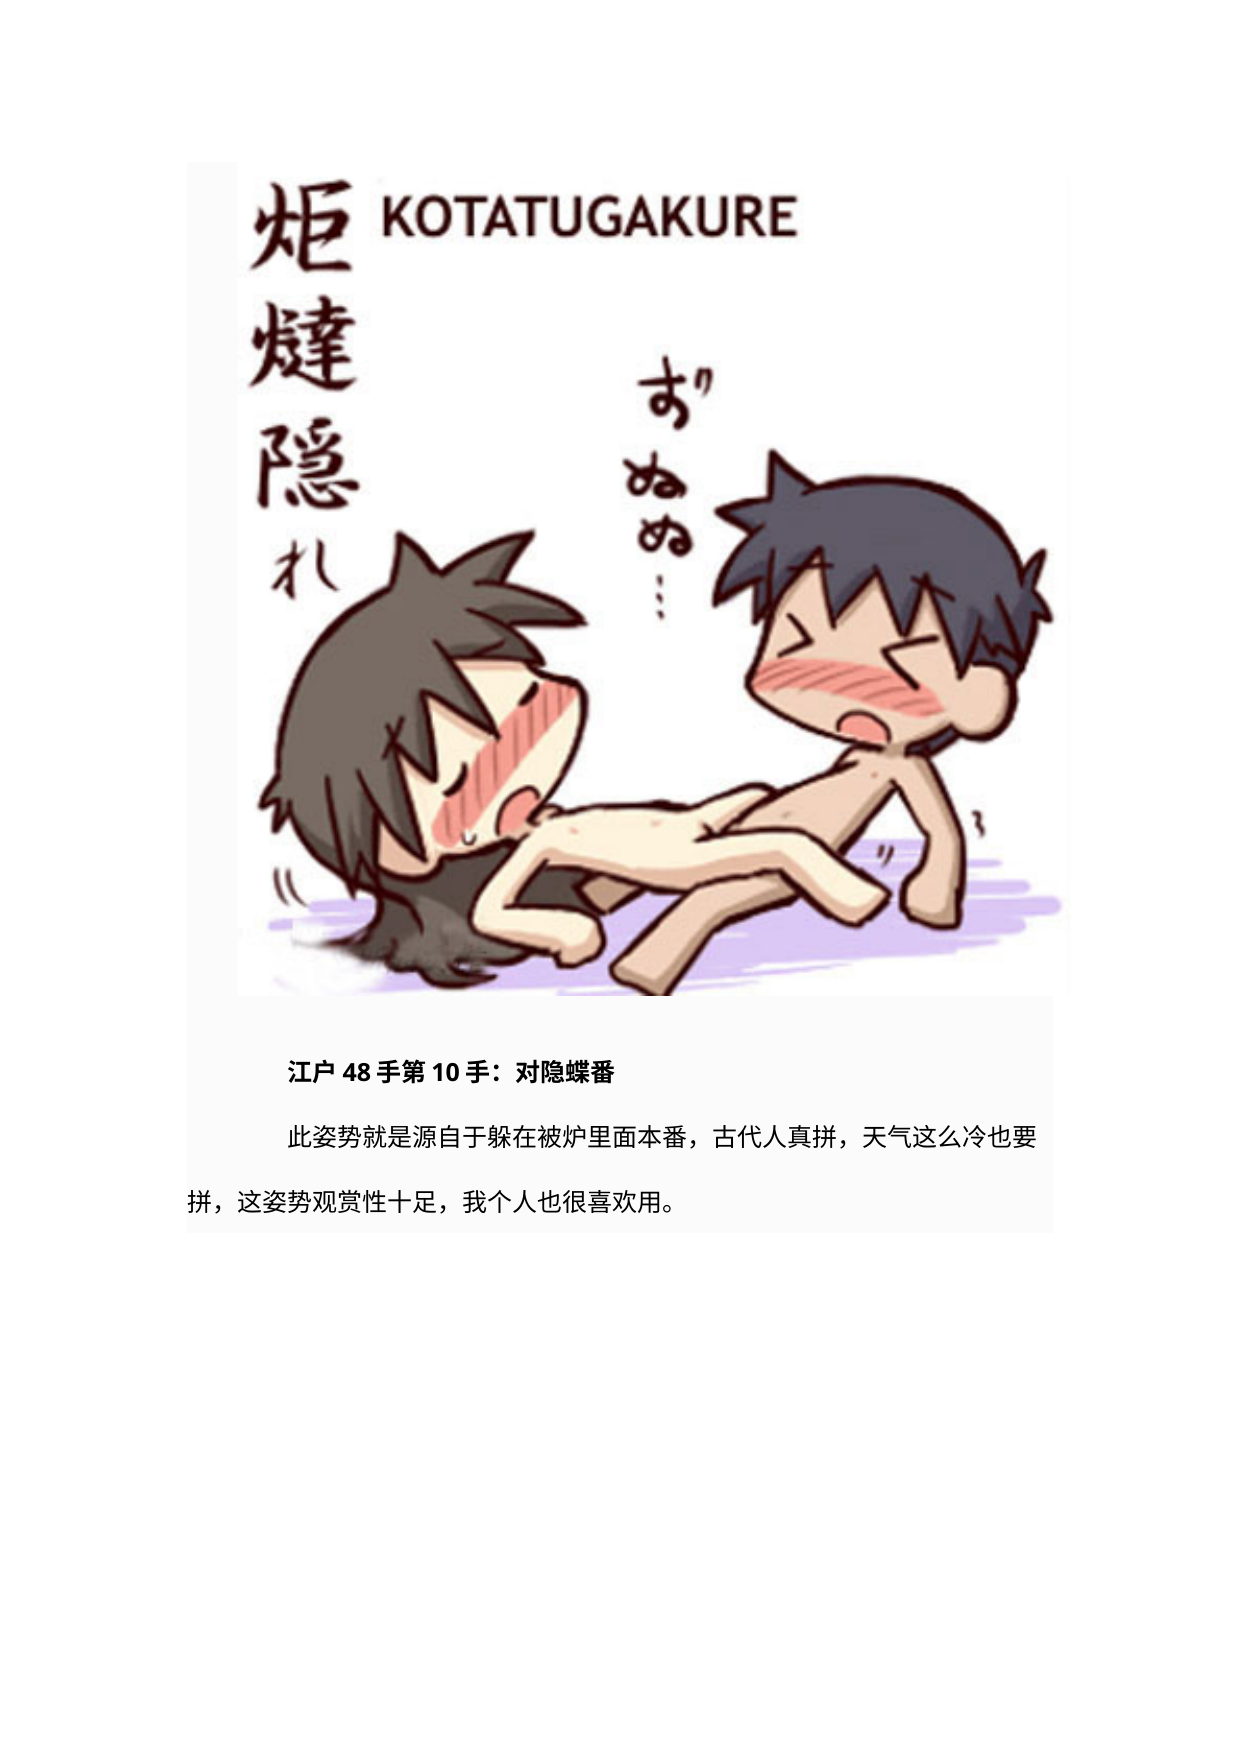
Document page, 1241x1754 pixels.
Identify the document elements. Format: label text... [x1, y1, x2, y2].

text 此姿势就是源自于躲在被炉里面本番，古代人真拼，天气这么冷也要拼，这姿势观赏性十足，我个人也很喜欢用。 [187, 1103, 1053, 1233]
picture [237, 162, 1071, 996]
text 江户48手第10手：对隐蝶番 [187, 1038, 1053, 1103]
